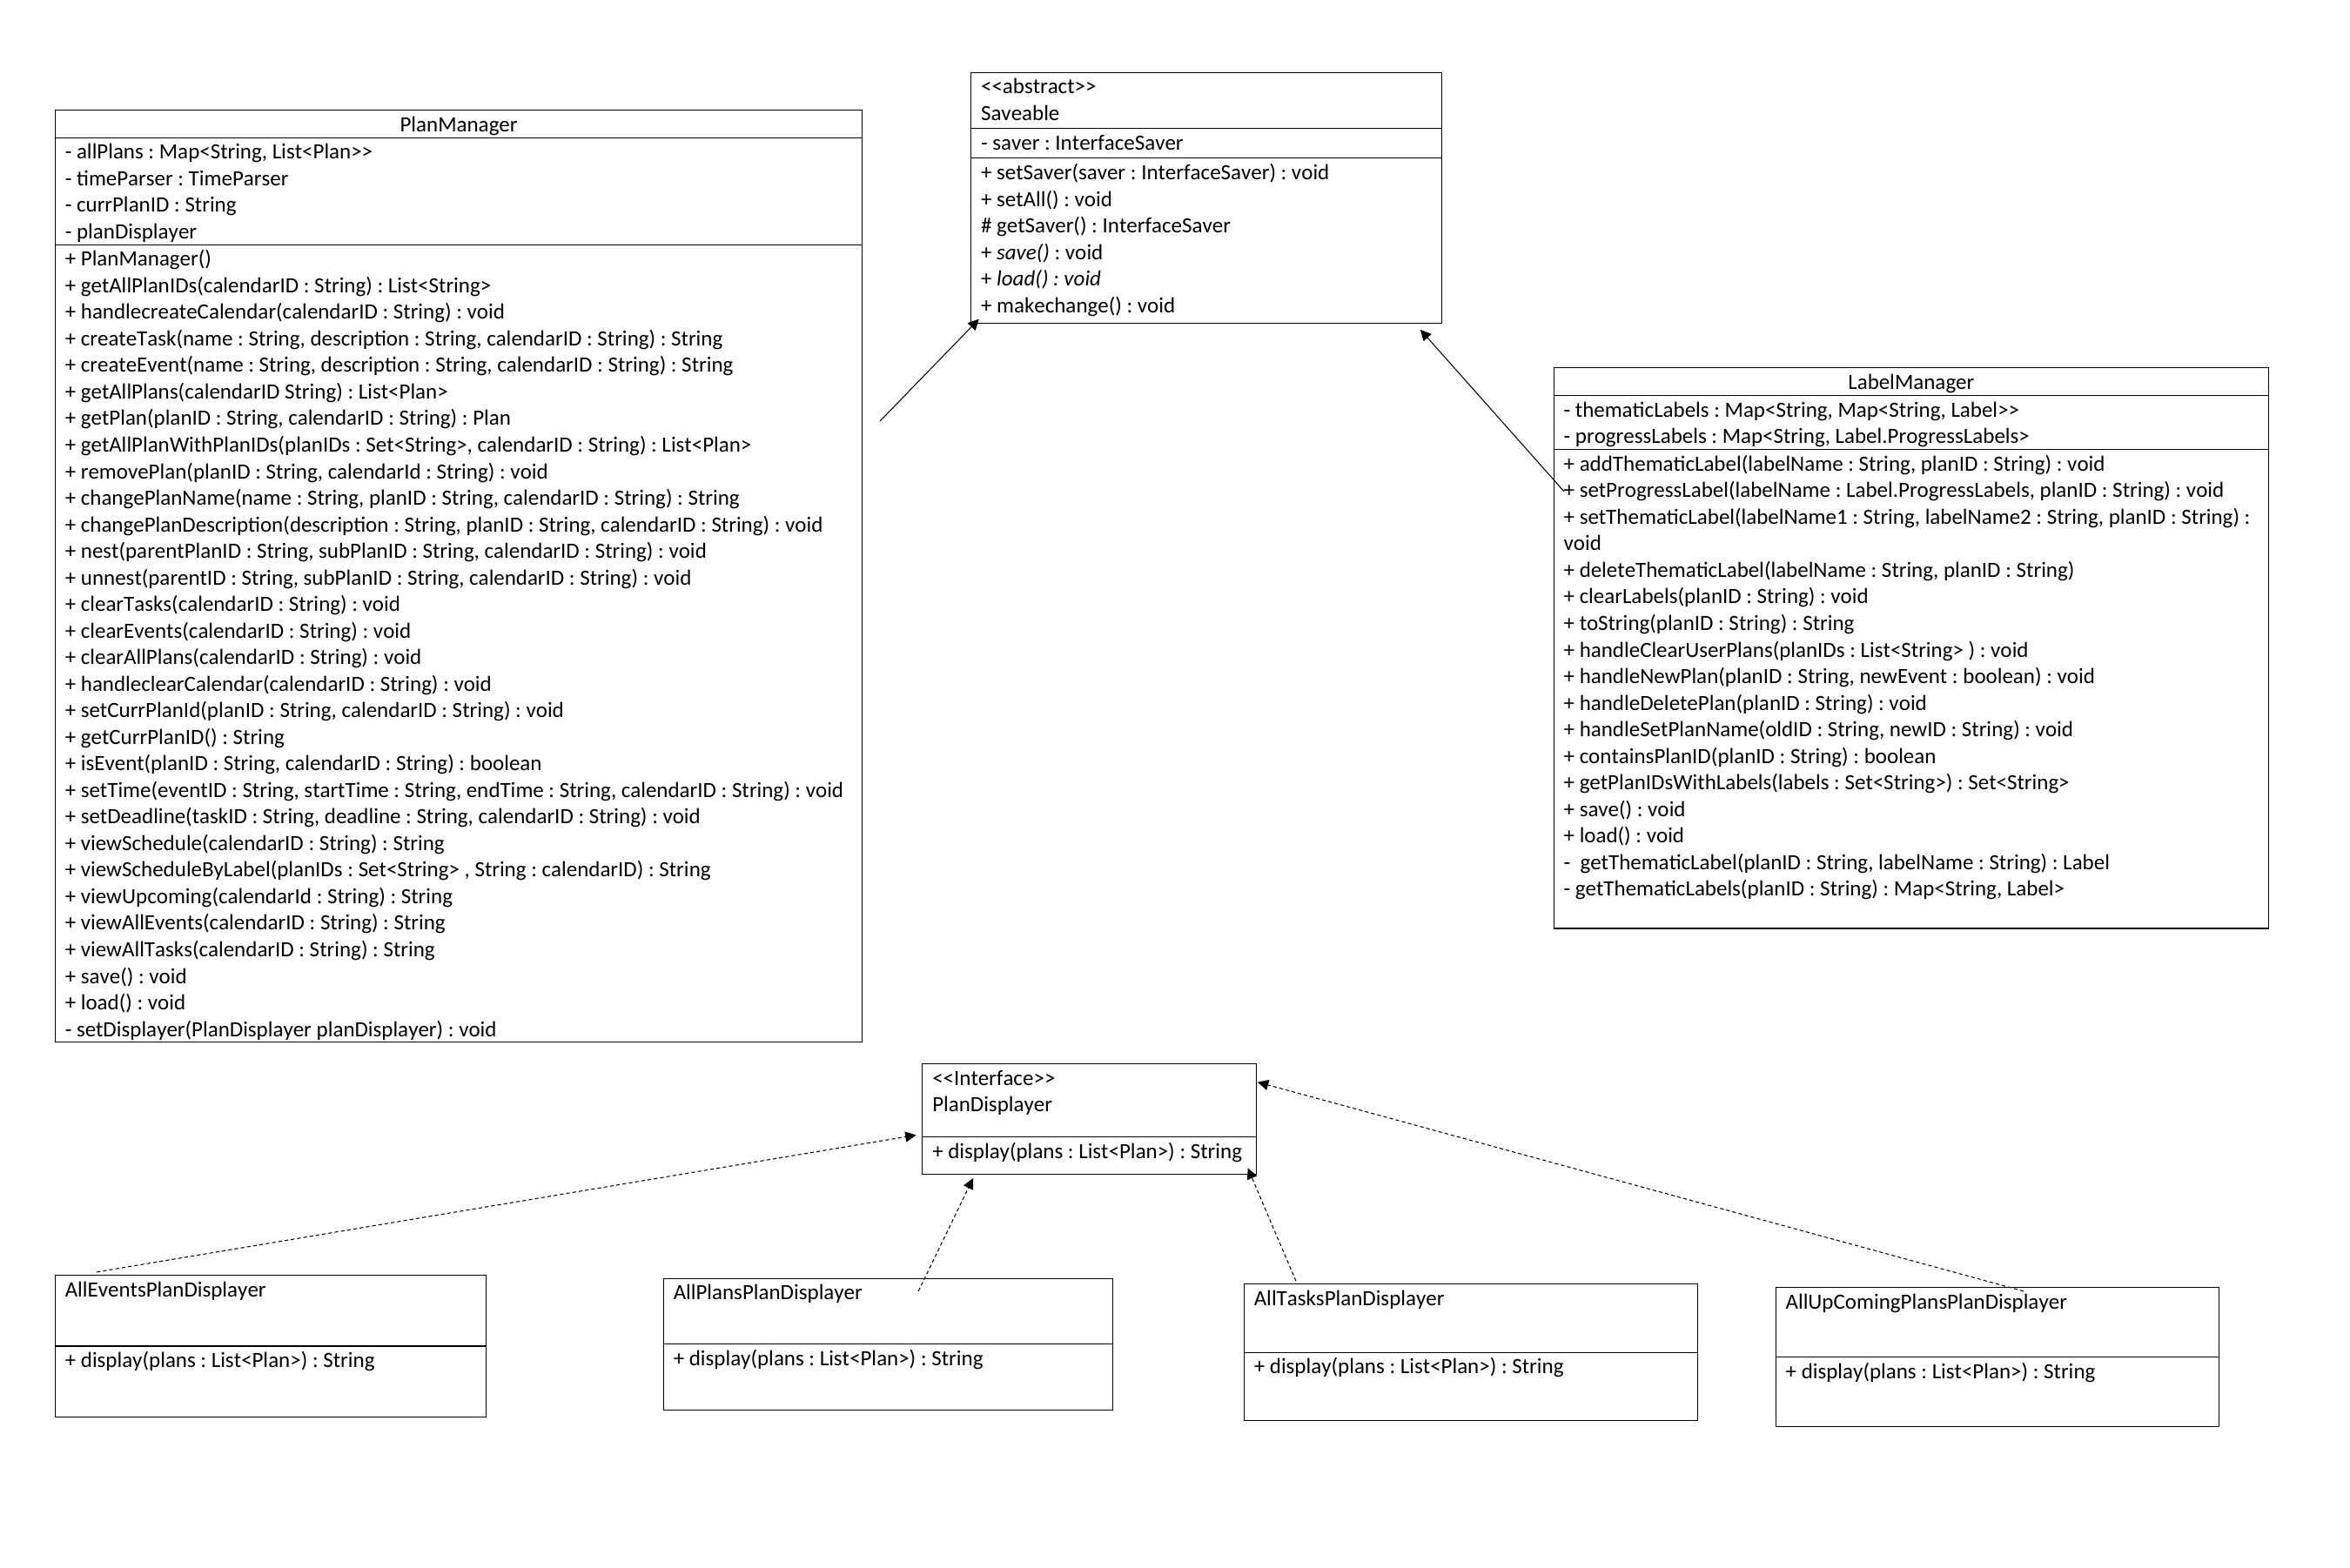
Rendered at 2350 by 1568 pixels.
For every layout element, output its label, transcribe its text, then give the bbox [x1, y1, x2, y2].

table_cell + PlanManager() + getAllPlanIDs(calendarID : String) : List<String> + handlecreateCalendar(calendarID : String) : void + createTask(name : String, description : String, calendarID : String) : String + createEvent(name : String, description : String, calendarID : String) : String + getAllPlans(calendarID String) : List<Plan> + getPlan(planID : String, calendarID : String) : Plan + getAllPlanWithPlanIDs(planIDs : Set<String>, calendarID : String) : List<Plan> + removePlan(planID : String, calendarId : String) : void + changePlanName(name : String, planID : String, calendarID : String) : String + changePlanDescription(description : String, planID : String, calendarID : String) : void + nest(parentPlanID : String, subPlanID : String, calendarID : String) : void + unnest(parentID : String, subPlanID : String, calendarID : String) : void + clearTasks(calendarID : String) : void + clearEvents(calendarID : String) : void + clearAllPlans(calendarID : String) : void + handleclearCalendar(calendarID : String) : void + setCurrPlanId(planID : String, calendarID : String) : void + getCurrPlanID() : String + isEvent(planID : String, calendarID : String) : boolean + setTime(eventID : String, startTime : String, endTime : String, calendarID : String) : void + setDeadline(taskID : String, deadline : String, calendarID : String) : void + viewSchedule(calendarID : String) : String + viewScheduleByLabel(planIDs : Set<String> , String : calendarID) : String + viewUpcoming(calendarId : String) : String + viewAllEvents(calendarID : String) : String + viewAllTasks(calendarID : String) : String + save() : void + load() : void - setDisplayer(PlanDisplayer planDisplayer) : void [56, 245, 862, 1042]
table_header LabelManager [1554, 368, 2268, 395]
table_cell - allPlans : Map<String, List<Plan>> - timeParser : TimeParser - currPlanID : String - planDisplayer [56, 138, 862, 245]
table_cell - saver : InterfaceSaver [971, 129, 1441, 157]
table_header PlanManager [56, 111, 862, 137]
table_cell - thematicLabels : Map<String, Map<String, Label>> - progressLabels : Map<String, Label.ProgressLabels> [1554, 396, 2268, 449]
table_header AllEventsPlanDisplayer [56, 1276, 486, 1345]
table_header AllUpComingPlansPlanDisplayer [1776, 1288, 2219, 1357]
table_cell + display(plans : List<Plan>) : String [664, 1344, 1112, 1410]
table_cell + display(plans : List<Plan>) : String [1776, 1357, 2219, 1426]
table_header AllTasksPlanDisplayer [1245, 1284, 1697, 1352]
table_cell + addThematicLabel(labelName : String, planID : String) : void + setProgressLabel(labelName : Label.ProgressLabels, planID : String) : void + setThematicLabel(labelName1 : String, labelName2 : String, planID : String) : void + deleteThematicLabel(labelName : String, planID : String) + clearLabels(planID : String) : void + toString(planID : String) : String + handleClearUserPlans(planIDs : List<String> ) : void + handleNewPlan(planID : String, newEvent : boolean) : void + handleDeletePlan(planID : String) : void + handleSetPlanName(oldID : String, newID : String) : void + containsPlanID(planID : String) : boolean + getPlanIDsWithLabels(labels : Set<String>) : Set<String> + save() : void + load() : void - getThematicLabel(planID : String, labelName : String) : Label - getThematicLabels(planID : String) : Map<String, Label> [1554, 450, 2268, 928]
table_header <<Interface>> PlanDisplayer [923, 1064, 1256, 1136]
table_header AllPlansPlanDisplayer [664, 1279, 1112, 1344]
table_cell + display(plans : List<Plan>) : String [56, 1347, 486, 1417]
table_cell + display(plans : List<Plan>) : String [923, 1137, 1256, 1173]
table_cell + display(plans : List<Plan>) : String [1245, 1353, 1697, 1420]
table_header <<abstract>> Saveable [971, 73, 1441, 128]
table_cell + setSaver(saver : InterfaceSaver) : void + setAll() : void # getSaver() : InterfaceSaver + save() : void + load() : void + makechange() : void [971, 158, 1441, 323]
